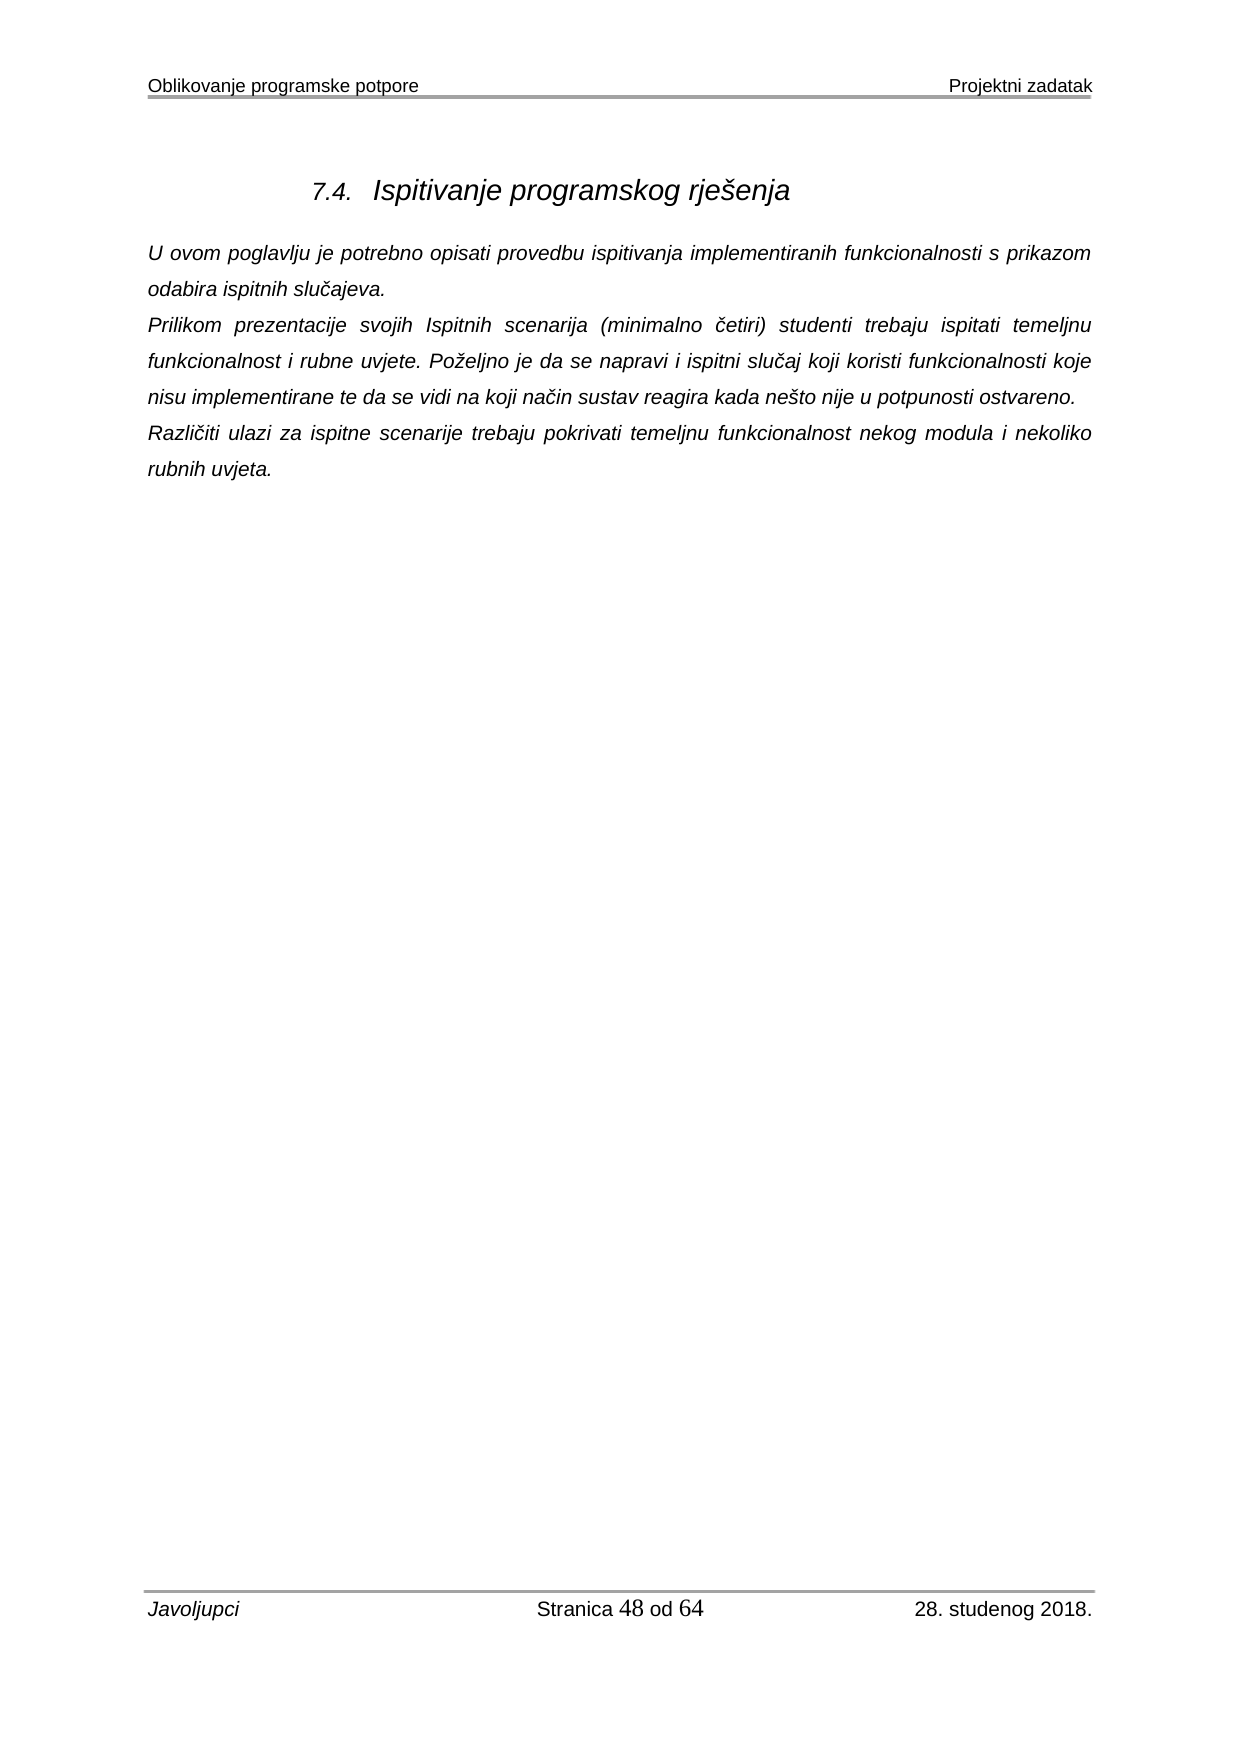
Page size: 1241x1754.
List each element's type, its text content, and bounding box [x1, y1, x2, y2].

text Prilikom prezentacije svojih Ispitnih scenarija (minimalno četiri) studenti trebaju ispitati temeljnu funkcionalnost i rubne uvjete. Poželjno je da se napravi i ispitni slučaj koji koristi funkcionalnosti koje nisu implementirane te da se vidi na koji način sustav reagira kada nešto nije u potpunosti ostvareno. [148, 313, 1093, 409]
text Različiti ulazi za ispitne scenarije trebaju pokrivati temeljnu funkcionalnost nekog modula i nekoliko rubnih uvjeta. [148, 421, 1093, 481]
picture [147, 95, 1092, 99]
text U ovom poglavlju je potrebno opisati provedbu ispitivanja implementiranih funkcionalnosti s prikazom odabira ispitnih slučajeva. [148, 241, 1093, 301]
subtitle Ispitivanje programskog rješenja [252, 173, 1093, 206]
